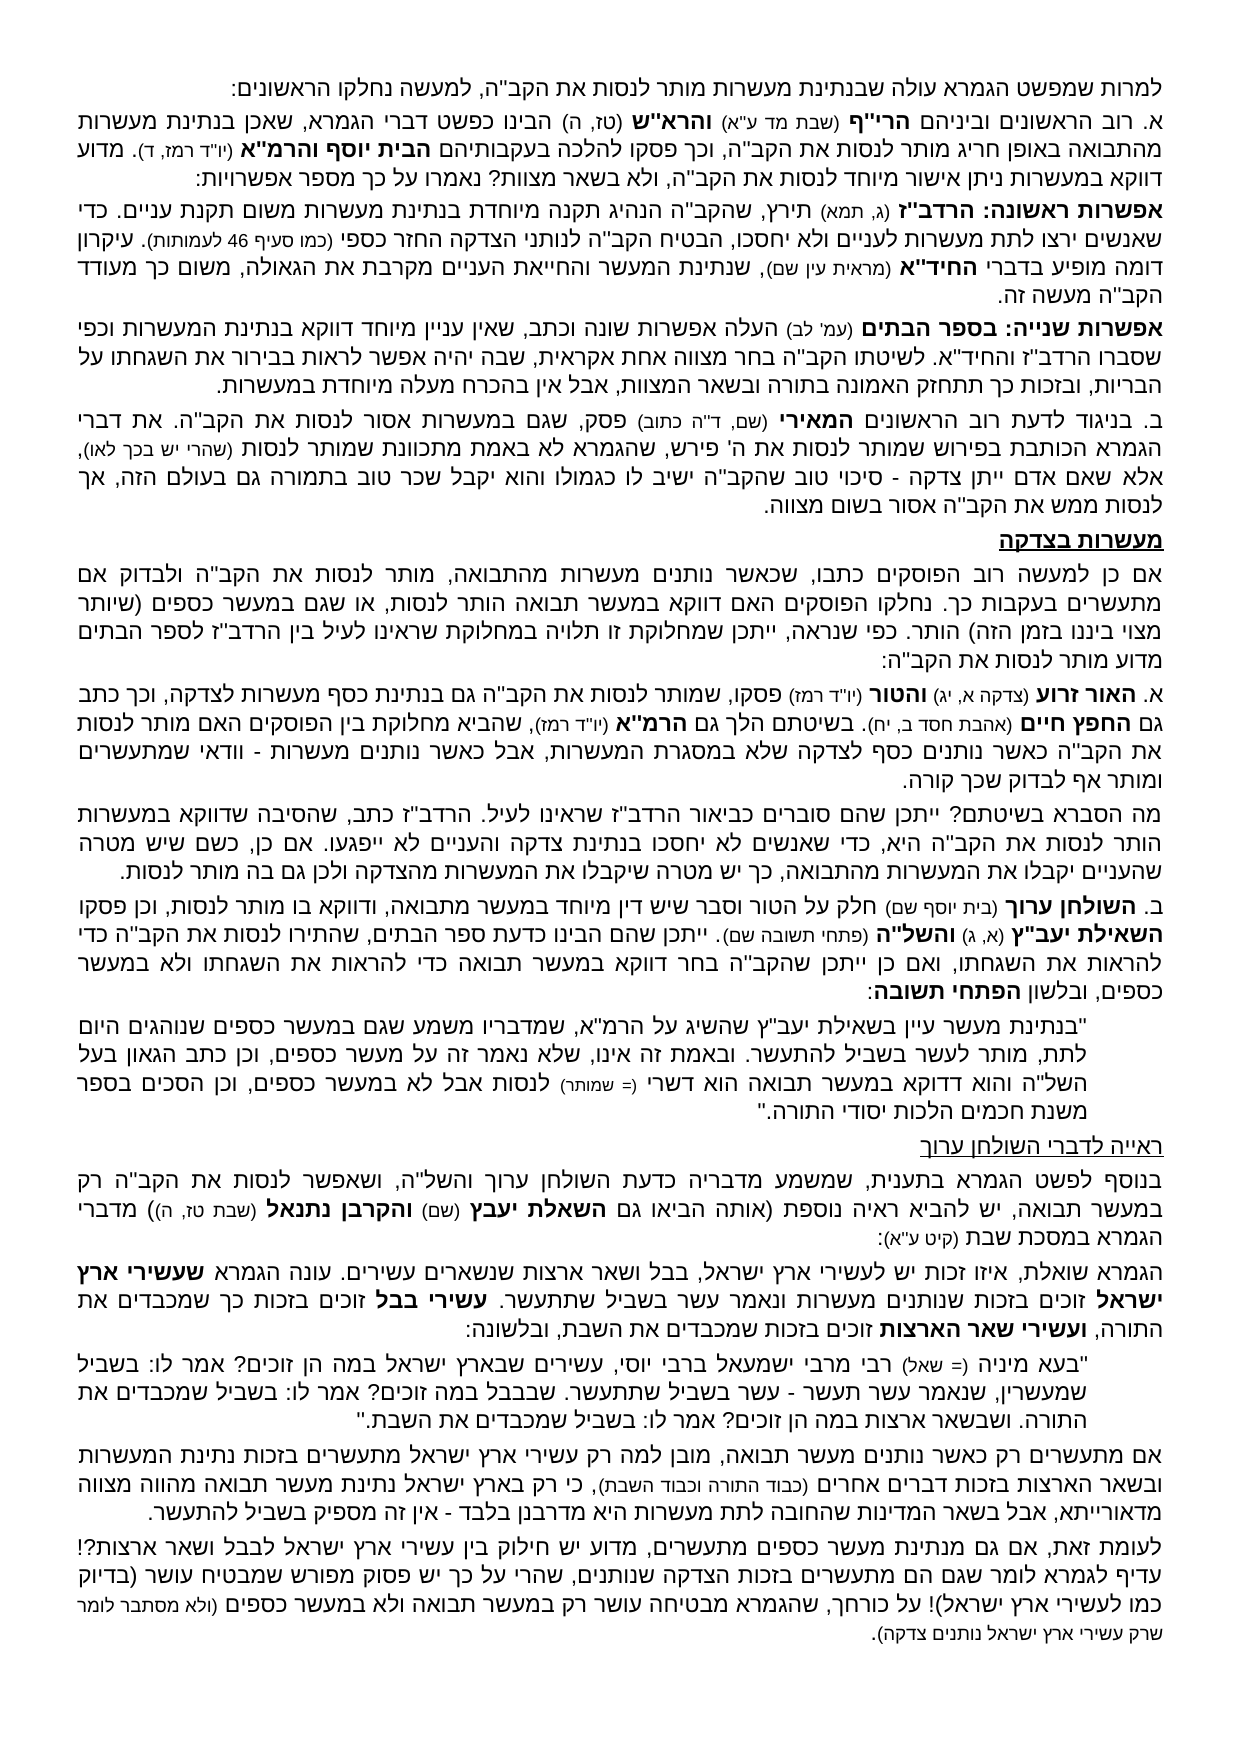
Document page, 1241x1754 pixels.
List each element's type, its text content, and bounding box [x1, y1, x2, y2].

text אפשרות שנייה: בספר הבתים (עמ' לב) העלה אפשרות שונה וכתב, שאין עניין מיוחד דווקא בנתינת המעשרות וכפי שסברו הרדב''ז והחיד''א. לשיטתו הקב''ה בחר מצווה אחת אקראית, שבה יהיה אפשר לראות בבירור את השגחתו על הבריות, ובזכות כך תתחזק האמונה בתורה ובשאר המצוות, אבל אין בהכרח מעלה מיוחדת במעשרות. [77, 315, 1163, 398]
text אם מתעשרים רק כאשר נותנים מעשר תבואה, מובן למה רק עשירי ארץ ישראל מתעשרים בזכות נתינת המעשרות ובשאר הארצות בזכות דברים אחרים (כבוד התורה וכבוד השבת), כי רק בארץ ישראל נתינת מעשר תבואה מהווה מצווה מדאורייתא, אבל בשאר המדינות שהחובה לתת מעשרות היא מדרבנן בלבד - אין זה מספיק בשביל להתעשר. [77, 1442, 1163, 1525]
text ''בעא מיניה (= שאל) רבי מרבי ישמעאל ברבי יוסי, עשירים שבארץ ישראל במה הן זוכים? אמר לו: בשביל שמעשרין, שנאמר עשר תעשר - עשר בשביל שתתעשר. שבבבל במה זוכים? אמר לו: בשביל שמכבדים את התורה. ושבשאר ארצות במה הן זוכים? אמר לו: בשביל שמכבדים את השבת.'' [77, 1351, 1088, 1434]
text ראייה לדברי השולחן ערוך [77, 1133, 1163, 1159]
text בנוסף לפשט הגמרא בתענית, שמשמע מדבריה כדעת השולחן ערוך והשל''ה, ושאפשר לנסות את הקב''ה רק במעשר תבואה, יש להביא ראיה נוספת (אותה הביאו גם השאלת יעבץ (שם) והקרבן נתנאל (שבת טז, ה)) מדברי הגמרא במסכת שבת (קיט ע''א): [77, 1167, 1163, 1251]
text ב. השולחן ערוך (בית יוסף שם) חלק על הטור וסבר שיש דין מיוחד במעשר מתבואה, ודווקא בו מותר לנסות, וכן פסקו השאילת יעב"ץ (א, ג) והשל''ה (פתחי תשובה שם). ייתכן שהם הבינו כדעת ספר הבתים, שהתירו לנסות את הקב''ה כדי להראות את השגחתו, ואם כן ייתכן שהקב''ה בחר דווקא במעשר תבואה כדי להראות את השגחתו ולא במעשר כספים, ובלשון הפתחי תשובה: [77, 893, 1163, 1004]
text ''בנתינת מעשר עיין בשאילת יעב"ץ שהשיג על הרמ"א, שמדבריו משמע שגם במעשר כספים שנוהגים היום לתת, מותר לעשר בשביל להתעשר. ובאמת זה אינו, שלא נאמר זה על מעשר כספים, וכן כתב הגאון בעל השל"ה והוא דדוקא במעשר תבואה הוא דשרי (= שמותר) לנסות אבל לא במעשר כספים, וכן הסכים בספר משנת חכמים הלכות יסודי התורה.'' [77, 1013, 1088, 1124]
text ב. בניגוד לדעת רוב הראשונים המאירי (שם, ד''ה כתוב) פסק, שגם במעשרות אסור לנסות את הקב''ה. את דברי הגמרא הכותבת בפירוש שמותר לנסות את ה' פירש, שהגמרא לא באמת מתכוונת שמותר לנסות (שהרי יש בכך לאו), אלא שאם אדם ייתן צדקה - סיכוי טוב שהקב''ה ישיב לו כגמולו והוא יקבל שכר טוב בתמורה גם בעולם הזה, אך לנסות ממש את הקב''ה אסור בשום מצווה. [77, 407, 1163, 518]
text א. רוב הראשונים וביניהם הרי''ף (שבת מד ע''א) והרא''ש (טז, ה) הבינו כפשט דברי הגמרא, שאכן בנתינת מעשרות מהתבואה באופן חריג מותר לנסות את הקב''ה, וכך פסקו להלכה בעקבותיהם הבית יוסף והרמ''א (יו''ד רמז, ד). מדוע דווקא במעשרות ניתן אישור מיוחד לנסות את הקב''ה, ולא בשאר מצוות? נאמרו על כך מספר אפשרויות: [77, 108, 1163, 191]
text למרות שמפשט הגמרא עולה שבנתינת מעשרות מותר לנסות את הקב''ה, למעשה נחלקו הראשונים: [77, 75, 1163, 101]
text מעשרות בצדקה [77, 527, 1163, 553]
text לעומת זאת, אם גם מנתינת מעשר כספים מתעשרים, מדוע יש חילוק בין עשירי ארץ ישראל לבבל ושאר ארצות?! עדיף לגמרא לומר שגם הם מתעשרים בזכות הצדקה שנותנים, שהרי על כך יש פסוק מפורש שמבטיח עושר (בדיוק כמו לעשירי ארץ ישראל)! על כורחך, שהגמרא מבטיחה עושר רק במעשר תבואה ולא במעשר כספים (ולא מסתבר לומר שרק עשירי ארץ ישראל נותנים צדקה). [77, 1534, 1163, 1645]
text אם כן למעשה רוב הפוסקים כתבו, שכאשר נותנים מעשרות מהתבואה, מותר לנסות את הקב''ה ולבדוק אם מתעשרים בעקבות כך. נחלקו הפוסקים האם דווקא במעשר תבואה הותר לנסות, או שגם במעשר כספים (שיותר מצוי ביננו בזמן הזה) הותר. כפי שנראה, ייתכן שמחלוקת זו תלויה במחלוקת שראינו לעיל בין הרדב''ז לספר הבתים מדוע מותר לנסות את הקב''ה: [77, 561, 1163, 673]
text אפשרות ראשונה: הרדב''ז (ג, תמא) תירץ, שהקב''ה הנהיג תקנה מיוחדת בנתינת מעשרות משום תקנת עניים. כדי שאנשים ירצו לתת מעשרות לעניים ולא יחסכו, הבטיח הקב''ה לנותני הצדקה החזר כספי (כמו סעיף 46 לעמותות). עיקרון דומה מופיע בדברי החיד''א (מראית עין שם), שנתינת המעשר והחייאת העניים מקרבת את הגאולה, משום כך מעודד הקב''ה מעשה זה. [77, 197, 1163, 309]
text א. האור זרוע (צדקה א, יג) והטור (יו''ד רמז) פסקו, שמותר לנסות את הקב''ה גם בנתינת כסף מעשרות לצדקה, וכך כתב גם החפץ חיים (אהבת חסד ב, יח). בשיטתם הלך גם הרמ''א (יו''ד רמז), שהביא מחלוקת בין הפוסקים האם מותר לנסות את הקב''ה כאשר נותנים כסף לצדקה שלא במסגרת המעשרות, אבל כאשר נותנים מעשרות - וודאי שמתעשרים ומותר אף לבדוק שכך קורה. [77, 681, 1163, 793]
text הגמרא שואלת, איזו זכות יש לעשירי ארץ ישראל, בבל ושאר ארצות שנשארים עשירים. עונה הגמרא שעשירי ארץ ישראל זוכים בזכות שנותנים מעשרות ונאמר עשר בשביל שתתעשר. עשירי בבל זוכים בזכות כך שמכבדים את התורה, ועשירי שאר הארצות זוכים בזכות שמכבדים את השבת, ובלשונה: [77, 1259, 1163, 1342]
text מה הסברא בשיטתם? ייתכן שהם סוברים כביאור הרדב''ז שראינו לעיל. הרדב''ז כתב, שהסיבה שדווקא במעשרות הותר לנסות את הקב''ה היא, כדי שאנשים לא יחסכו בנתינת צדקה והעניים לא ייפגעו. אם כן, כשם שיש מטרה שהעניים יקבלו את המעשרות מהתבואה, כך יש מטרה שיקבלו את המעשרות מהצדקה ולכן גם בה מותר לנסות. [77, 801, 1163, 884]
